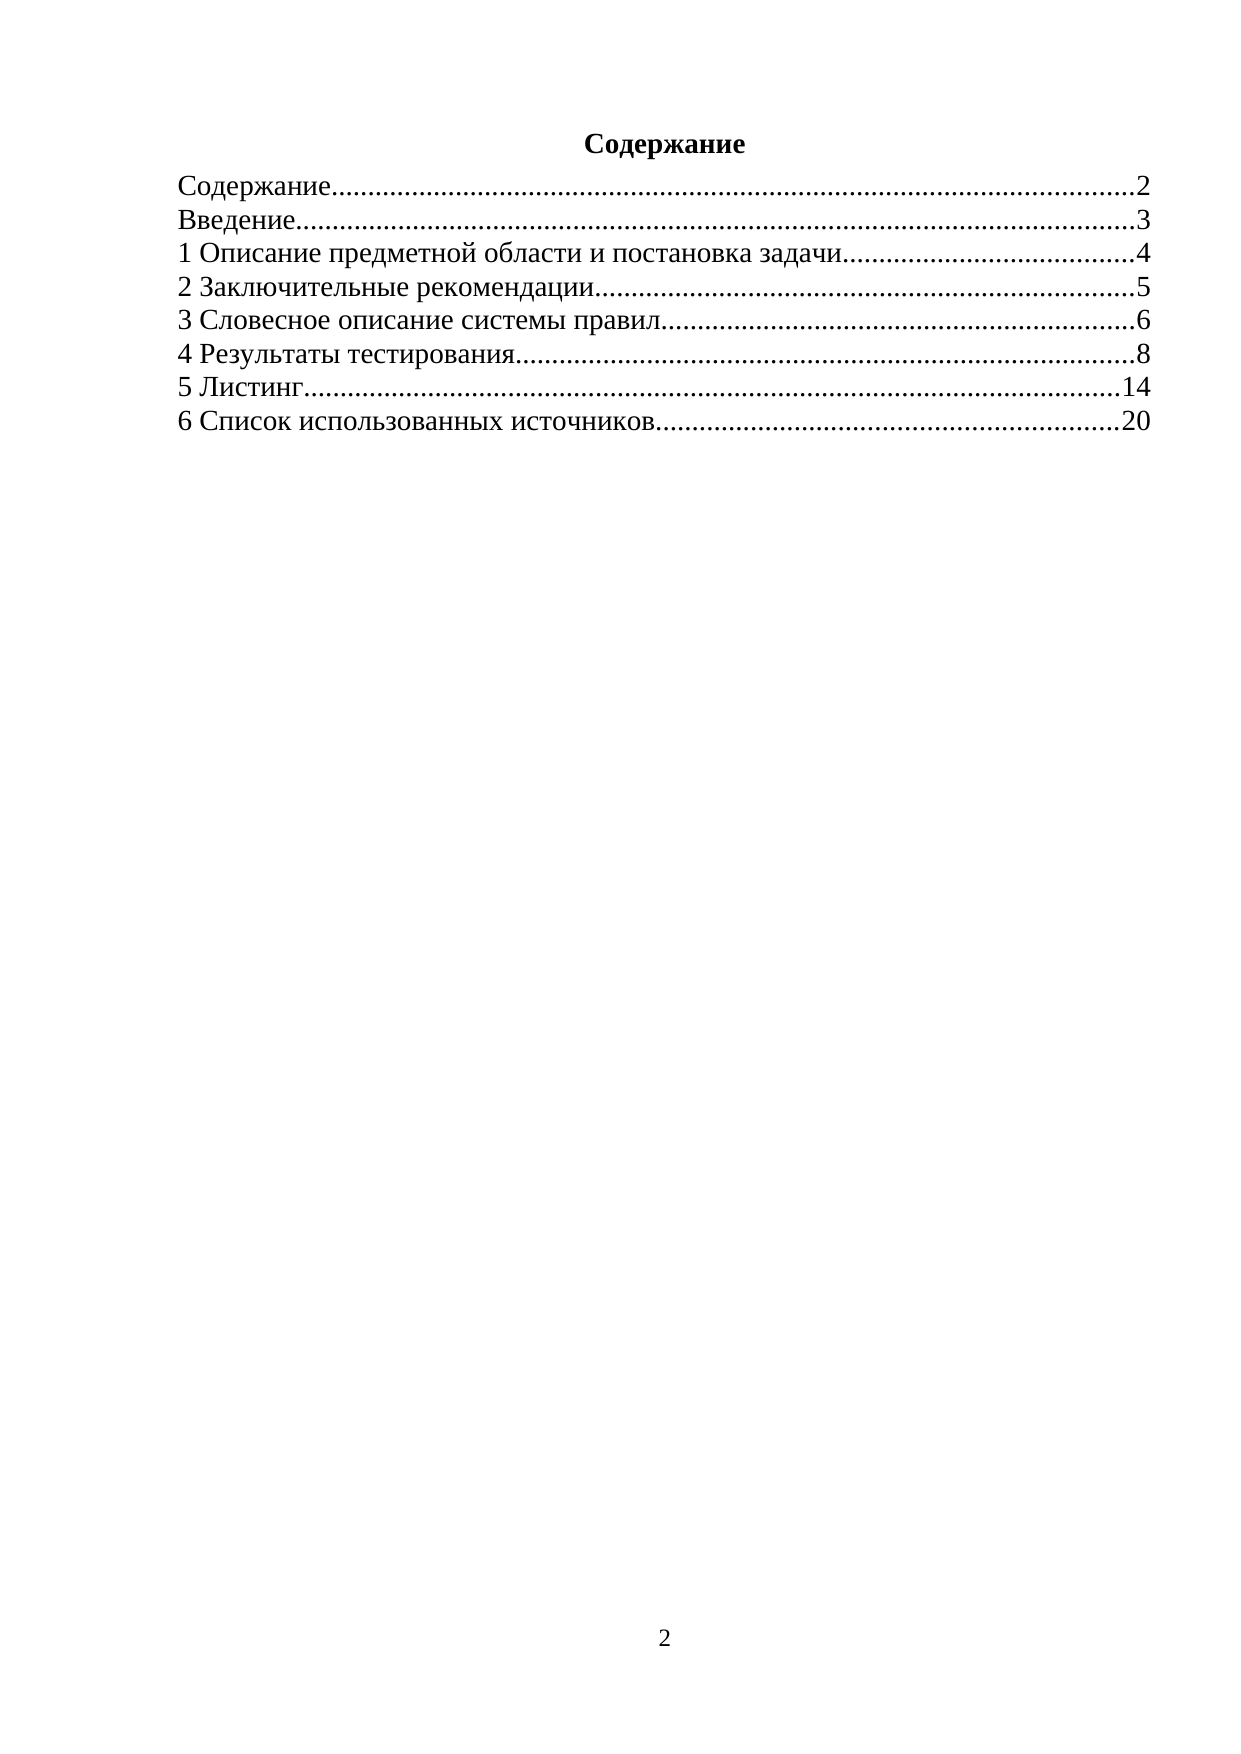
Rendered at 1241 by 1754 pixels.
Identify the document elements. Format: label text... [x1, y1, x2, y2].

text 3 Словесное описание системы правил 6 [177, 302, 1152, 336]
text 5 Листинг 14 [177, 369, 1152, 403]
text 6 Список использованных источников 20 [177, 403, 1152, 437]
text Введение 3 [177, 202, 1152, 235]
text Содержание [177, 126, 1152, 160]
text Содержание 2 [177, 168, 1152, 202]
text 4 Результаты тестирования 8 [177, 336, 1152, 369]
text 1 Описание предметной области и постановка задачи 4 [177, 235, 1152, 269]
text 2 Заключительные рекомендации 5 [177, 269, 1152, 302]
